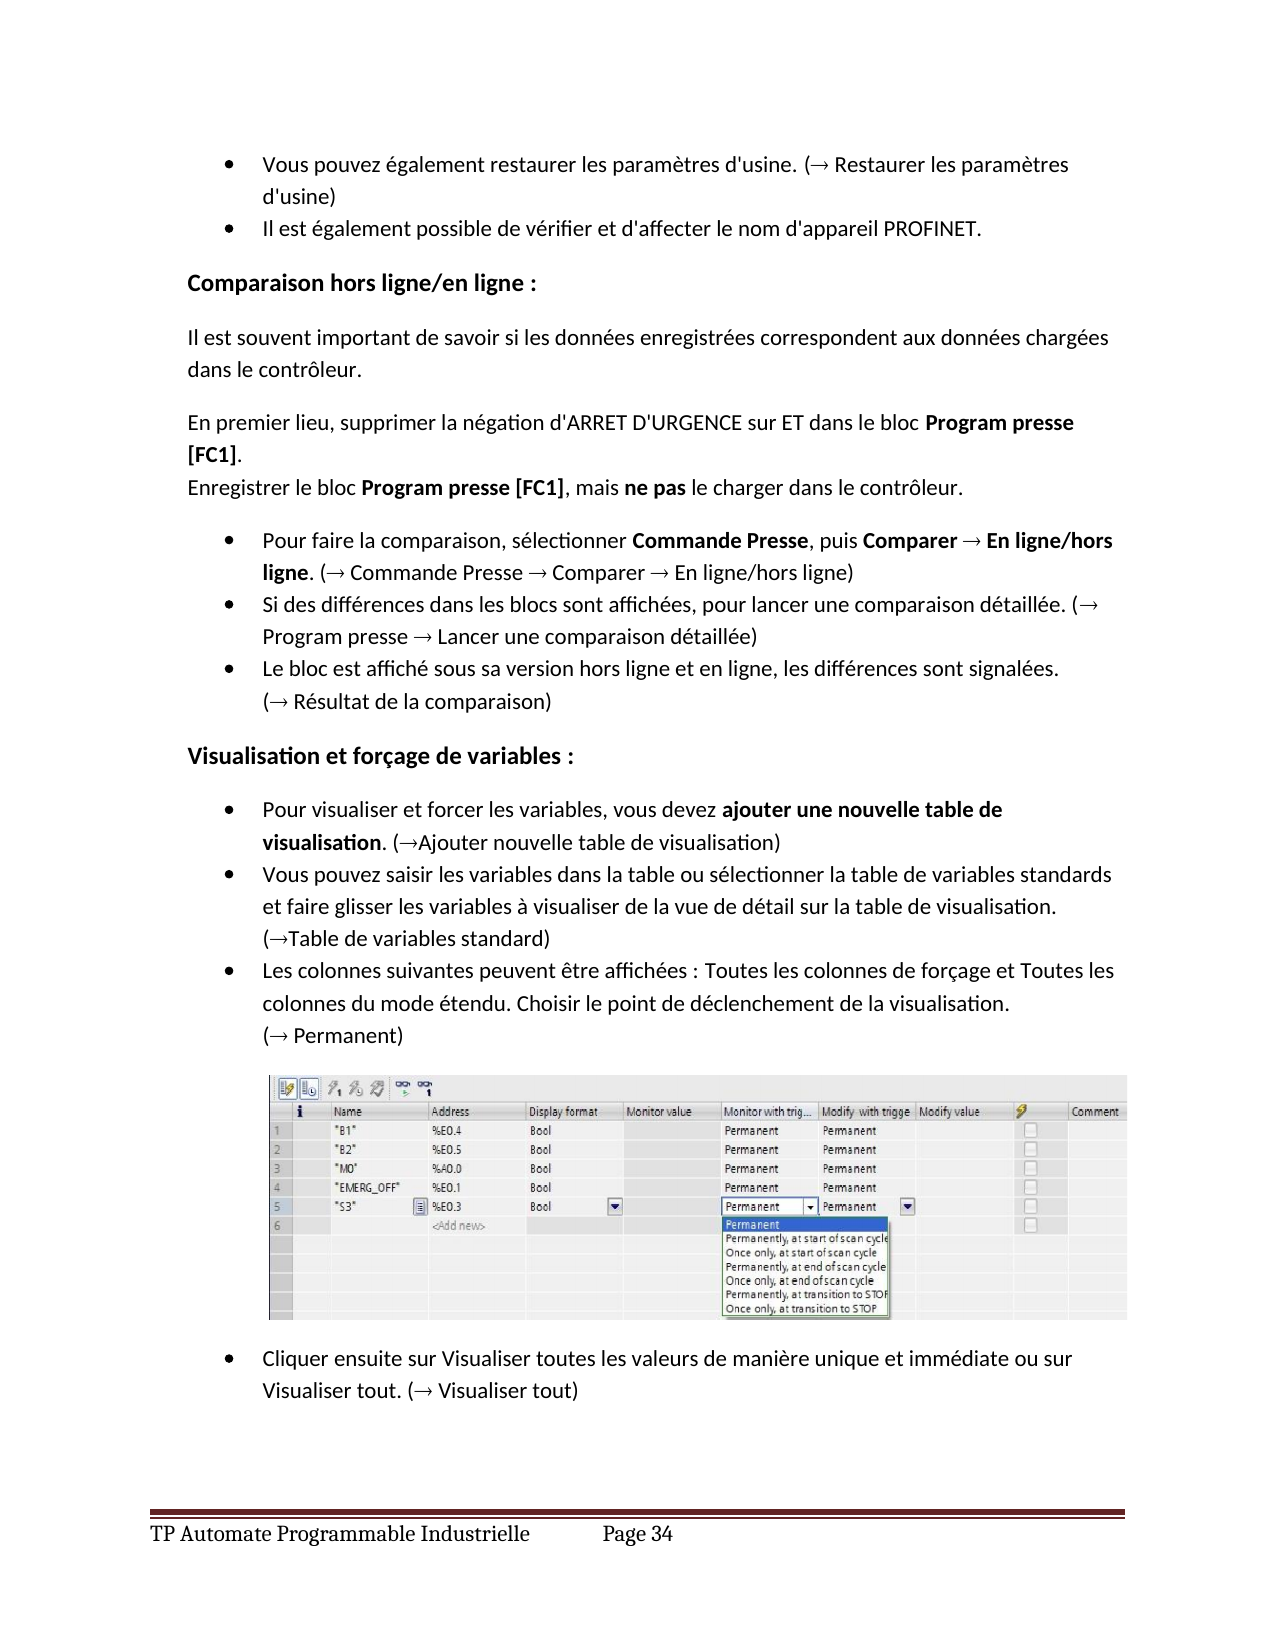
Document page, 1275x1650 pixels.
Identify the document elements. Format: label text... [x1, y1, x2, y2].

list Si des différences dans les blocs sont affichées, pour lancer une comparaison détaillée. ( Program presse Lancer une comparaison détaillée) [225, 590, 1125, 650]
picture [268, 1073, 1128, 1320]
list Vous pouvez saisir les variables dans la table ou sélectionner la table de variables standards et faire glisser les variables à visualiser de la vue de détail sur la table de visualisation. (Table de variables standard) [225, 860, 1125, 952]
text Visualisation et forçage de variables : [187, 740, 1125, 770]
list Le bloc est affiché sous sa version hors ligne et en ligne, les différences sont signalées. ( Résultat de la comparaison) [225, 654, 1125, 715]
list Pour faire la comparaison, sélectionner Commande Presse, puis Comparer En ligne/hors ligne. ( Commande Presse Comparer En ligne/hors ligne) [225, 526, 1125, 586]
text Comparaison hors ligne/en ligne : [187, 267, 1125, 298]
text En premier lieu, supprimer la négation d'ARRET D'URGENCE sur ET dans le bloc Program presse [FC1]. Enregistrer le bloc Program presse [FC1], mais ne pas le charger dans le contrôleur. [187, 408, 1125, 501]
list Cliquer ensuite sur Visualiser toutes les valeurs de manière unique et immédiate ou sur Visualiser tout. ( Visualiser tout) [225, 1344, 1125, 1404]
list Vous pouvez également restaurer les paramètres d'usine. ( Restaurer les paramètres d'usine) [225, 150, 1125, 210]
list Les colonnes suivantes peuvent être affichées : Toutes les colonnes de forçage et Toutes les colonnes du mode étendu. Choisir le point de déclenchement de la visualisation. ( Permanent) [225, 957, 1125, 1049]
text Il est souvent important de savoir si les données enregistrées correspondent aux données chargées dans le contrôleur. [187, 323, 1125, 383]
list Pour visualiser et forcer les variables, vous devez ajouter une nouvelle table de visualisation. (Ajouter nouvelle table de visualisation) [225, 796, 1125, 856]
list Il est également possible de vérifier et d'affecter le nom d'appareil PROFINET. [225, 214, 1125, 242]
